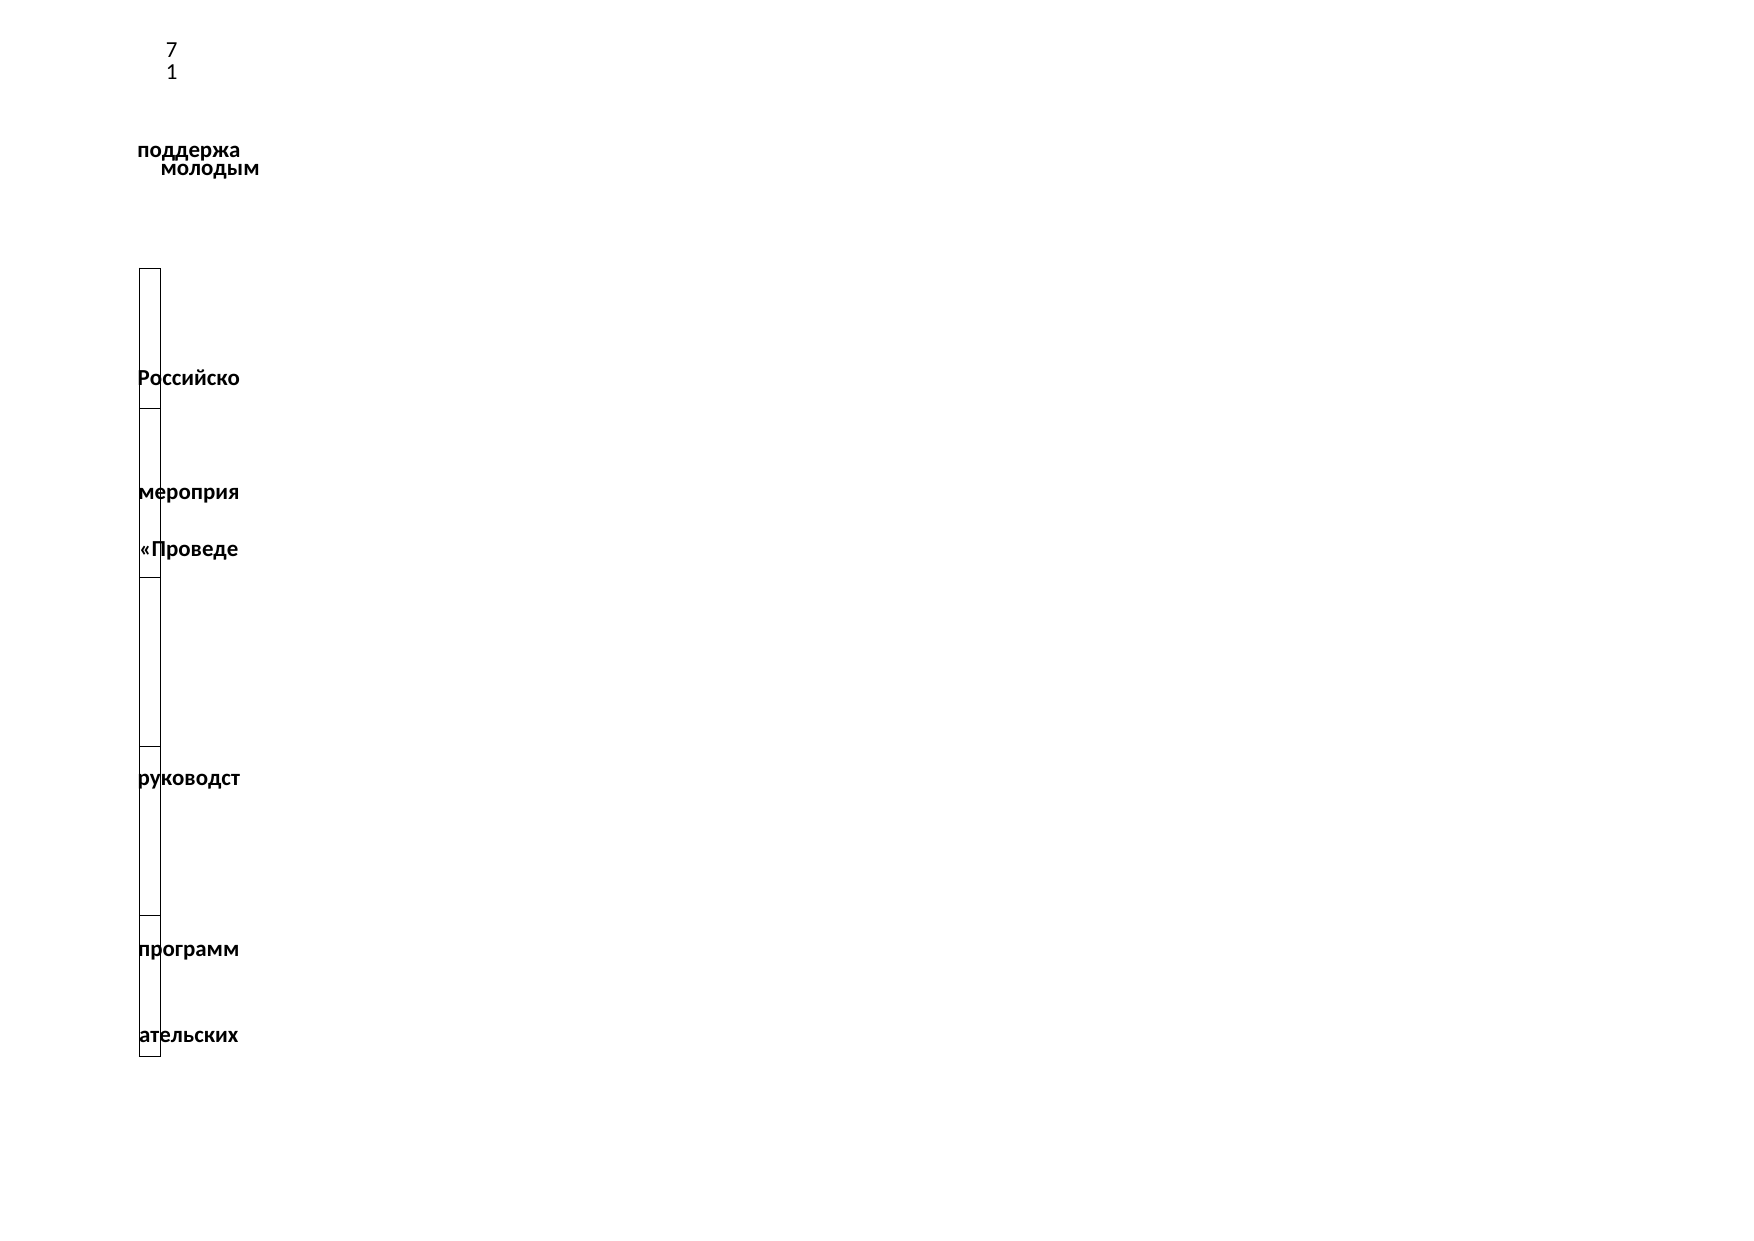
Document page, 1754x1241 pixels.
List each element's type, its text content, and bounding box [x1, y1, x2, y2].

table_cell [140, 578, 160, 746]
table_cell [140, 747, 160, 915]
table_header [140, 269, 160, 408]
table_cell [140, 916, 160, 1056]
text 71 [161, 39, 182, 85]
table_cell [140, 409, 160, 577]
